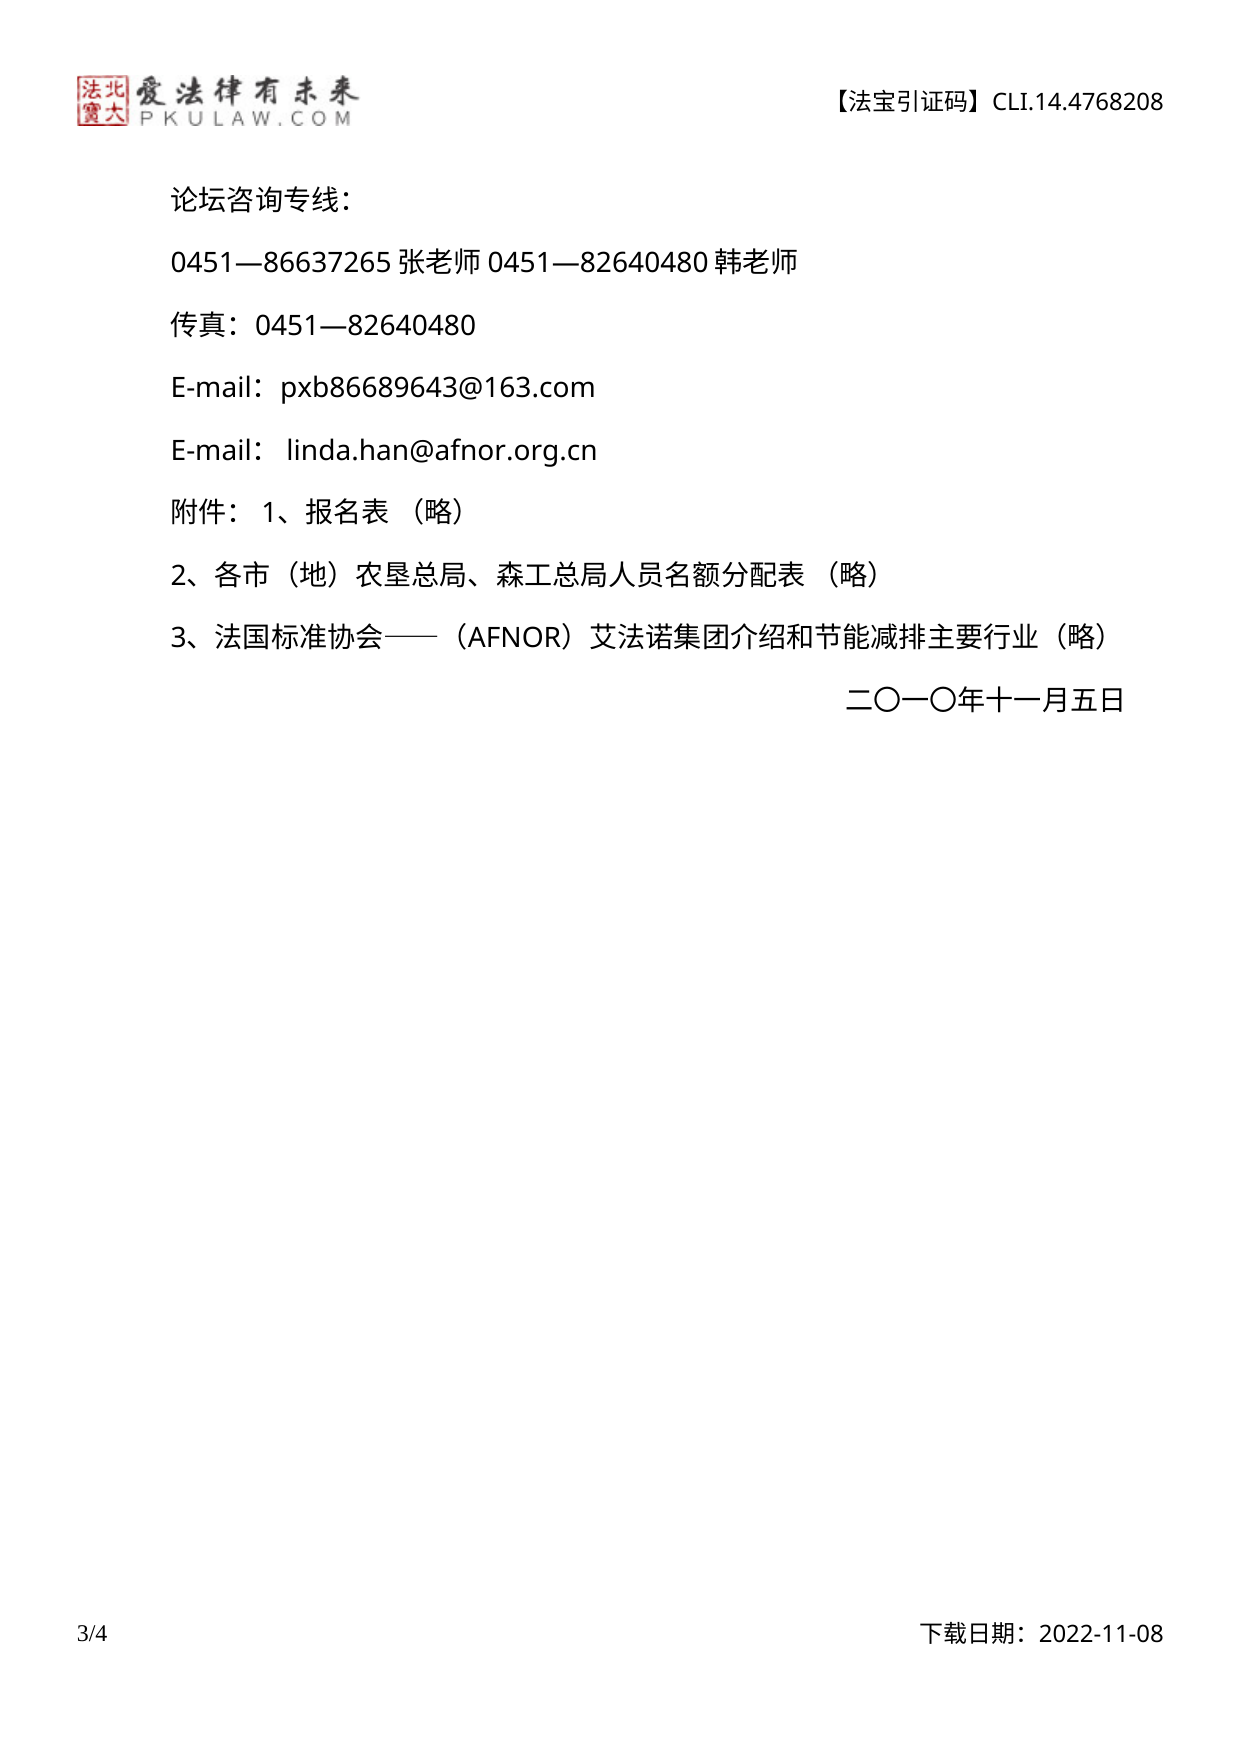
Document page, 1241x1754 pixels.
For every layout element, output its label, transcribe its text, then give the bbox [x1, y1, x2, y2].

text E-mail： linda.han@afnor.org.cn [114, 406, 1126, 468]
picture [76, 75, 361, 126]
text 二〇一〇年十一月五日 [114, 656, 1126, 718]
text 0451—86637265张老师0451—82640480韩老师 [114, 218, 1126, 281]
text 论坛咨询专线： [114, 156, 1126, 218]
text 3、法国标准协会——（AFNOR）艾法诺集团介绍和节能减排主要行业（略） [114, 593, 1126, 656]
text E-mail：pxb86689643@163.com [114, 343, 1126, 406]
text 附件： 1、报名表 （略） [114, 468, 1126, 531]
text 传真：0451—82640480 [114, 281, 1126, 343]
text 2、各市（地）农垦总局、森工总局人员名额分配表 （略） [114, 531, 1126, 593]
